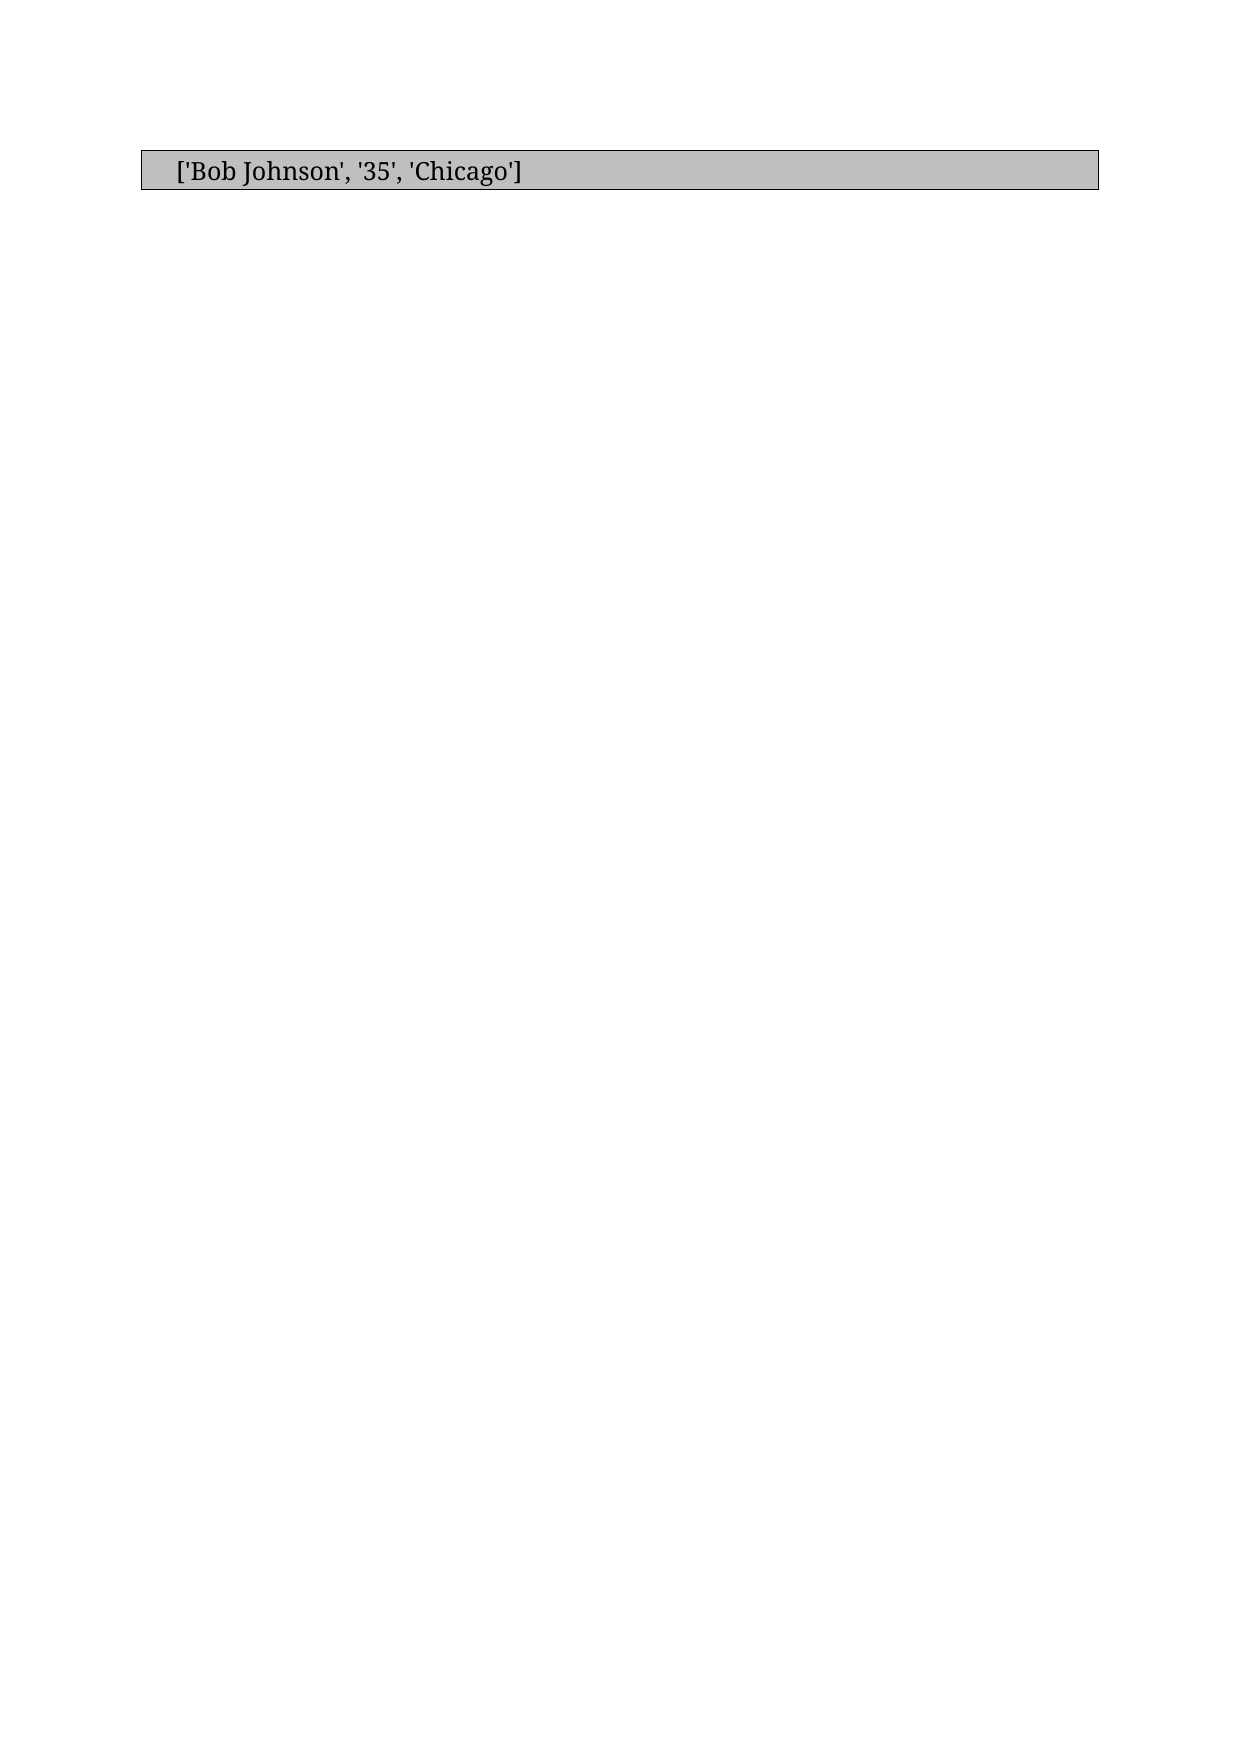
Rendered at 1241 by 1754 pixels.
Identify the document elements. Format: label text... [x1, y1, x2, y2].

text ['Bob Johnson', '35', 'Chicago'] [142, 151, 1098, 189]
